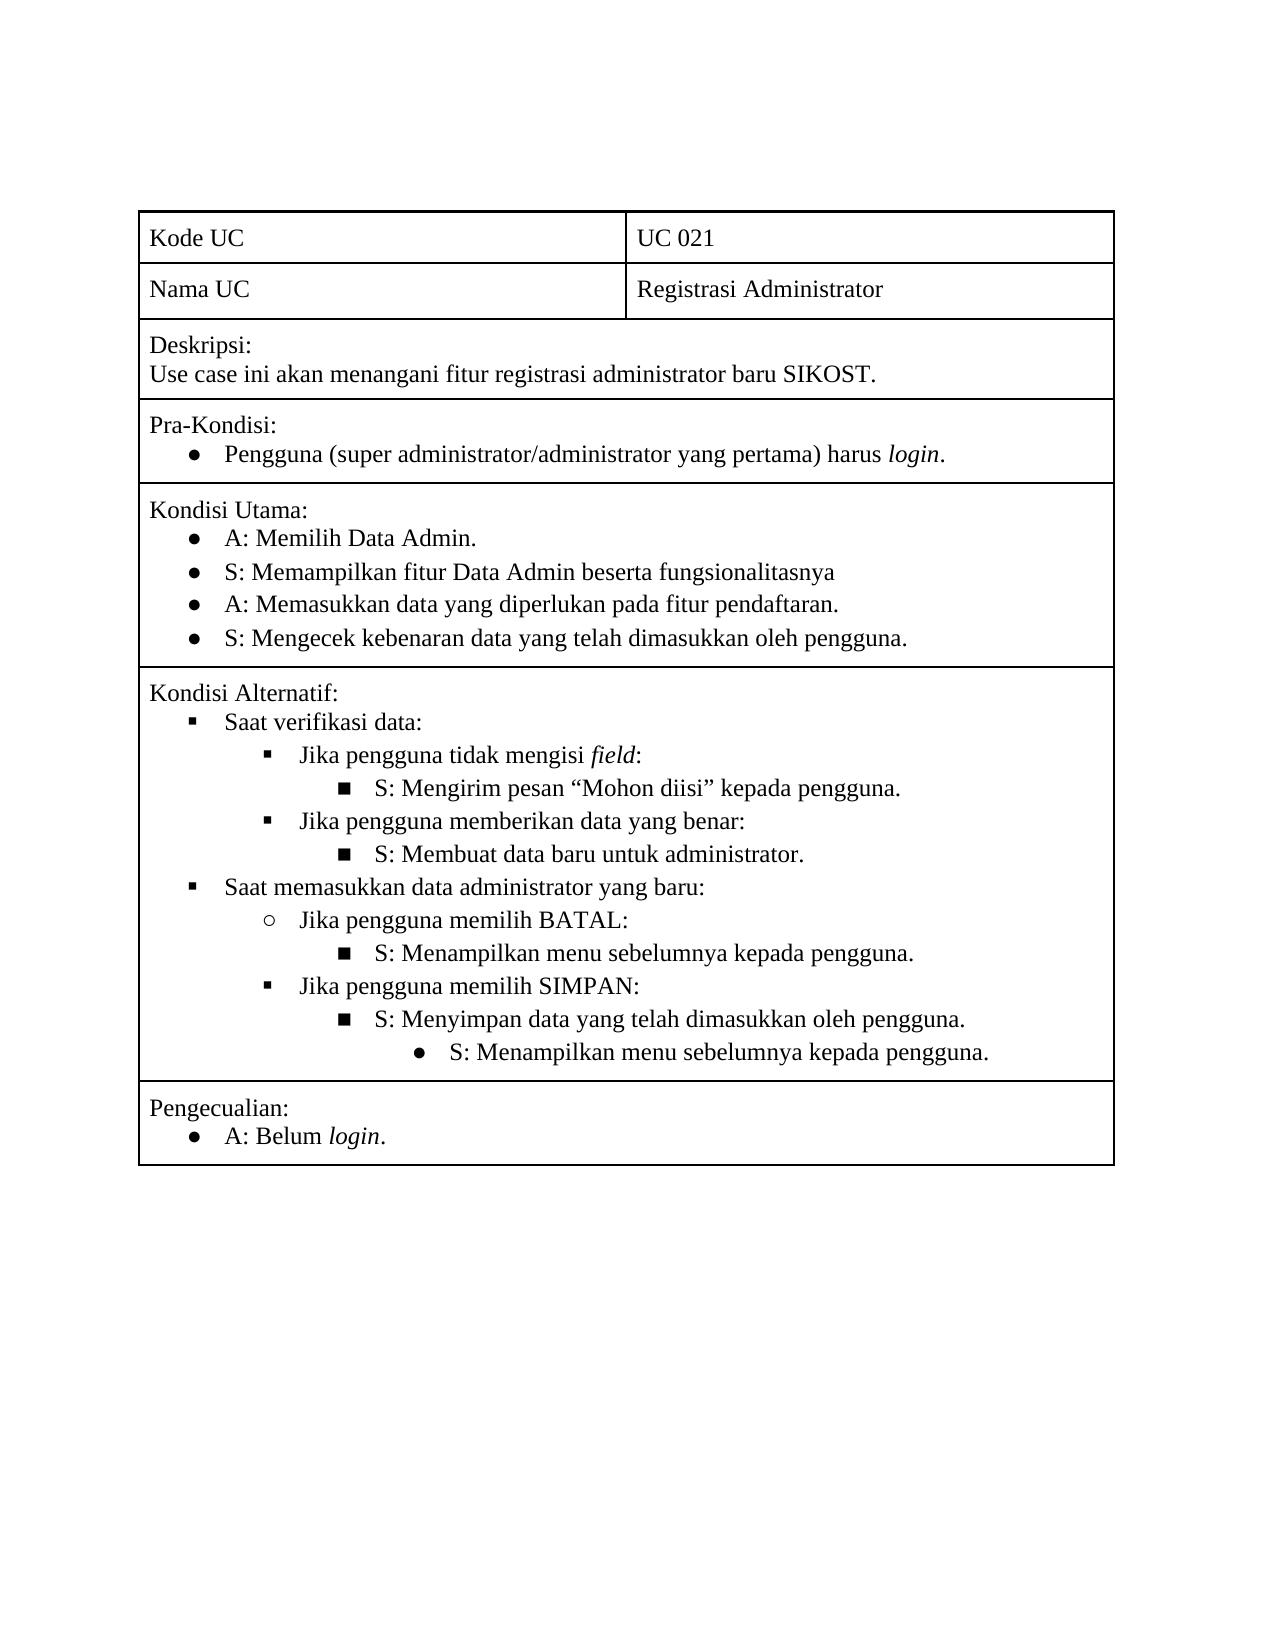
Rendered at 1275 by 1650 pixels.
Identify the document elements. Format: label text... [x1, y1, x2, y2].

table_cell Kondisi Utama: A: Memilih Data Admin. S: Memampilkan fitur Data Admin beserta fungsionalitasnya A: Memasukkan data yang diperlukan pada fitur pendaftaran. S: Mengecek kebenaran data yang telah dimasukkan oleh pengguna. [140, 484, 1113, 666]
table_cell Pengecualian: A: Belum login. [140, 1082, 1113, 1164]
table_cell Deskripsi: Use case ini akan menangani fitur registrasi administrator baru SIKOST. [140, 320, 1113, 398]
table_header Kode UC [140, 213, 625, 262]
table_cell Kondisi Alternatif: Saat verifikasi data: Jika pengguna tidak mengisi field: S: Mengirim pesan “Mohon diisi” kepada pengguna. Jika pengguna memberikan data yang benar: S: Membuat data baru untuk administrator. Saat memasukkan data administrator yang baru: Jika pengguna memilih BATAL: S: Menampilkan menu sebelumnya kepada pengguna. Jika pengguna memilih SIMPAN: S: Menyimpan data yang telah dimasukkan oleh pengguna. S: Menampilkan menu sebelumnya kepada pengguna. [140, 668, 1113, 1080]
table_cell Registrasi Administrator [627, 264, 1113, 318]
table_cell Nama UC [140, 264, 625, 318]
table_cell Pra-Kondisi: Pengguna (super administrator/administrator yang pertama) harus login. [140, 400, 1113, 482]
table_header UC 021 [627, 213, 1113, 262]
